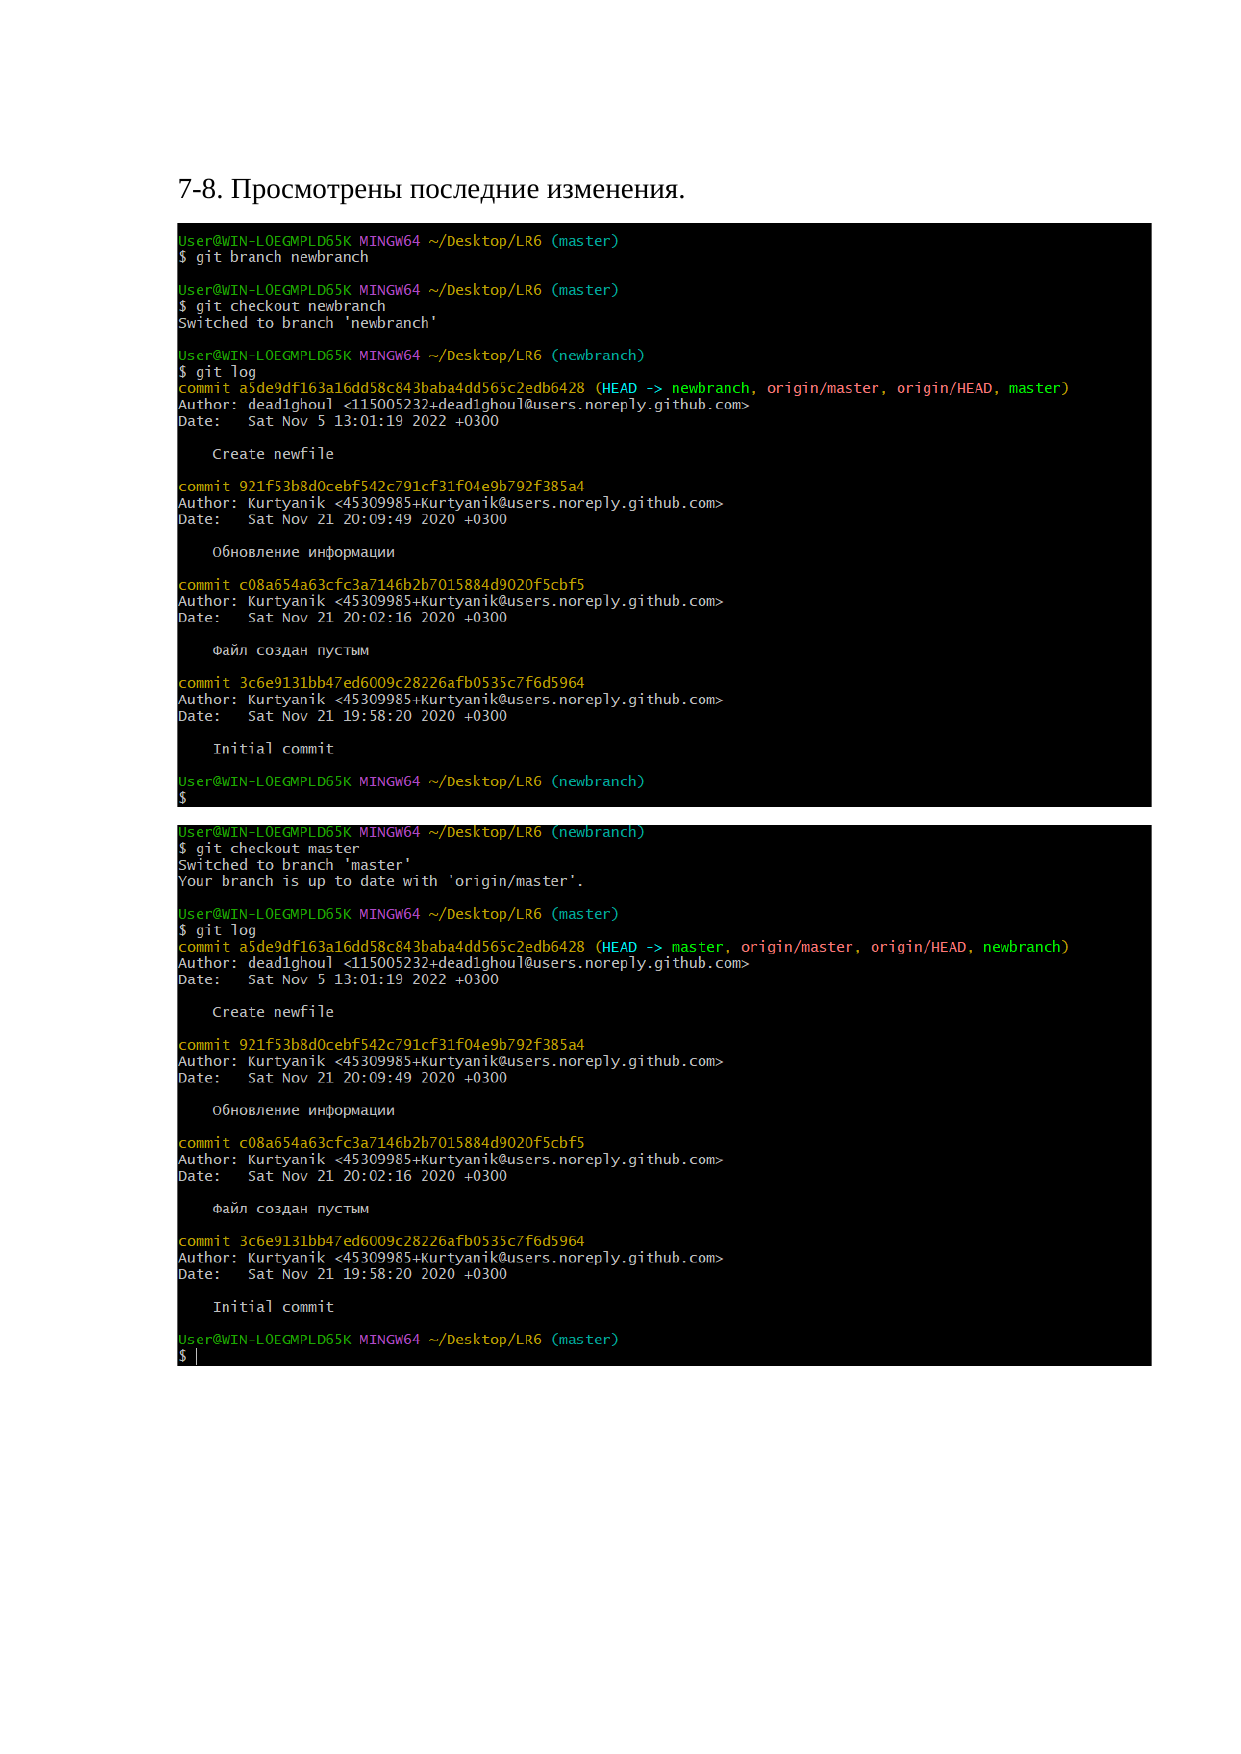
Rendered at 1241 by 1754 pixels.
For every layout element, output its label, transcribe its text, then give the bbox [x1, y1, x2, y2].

picture [177, 825, 1152, 1366]
text 7-8. Просмотрены последние изменения. [177, 171, 1152, 204]
picture [177, 223, 1152, 807]
